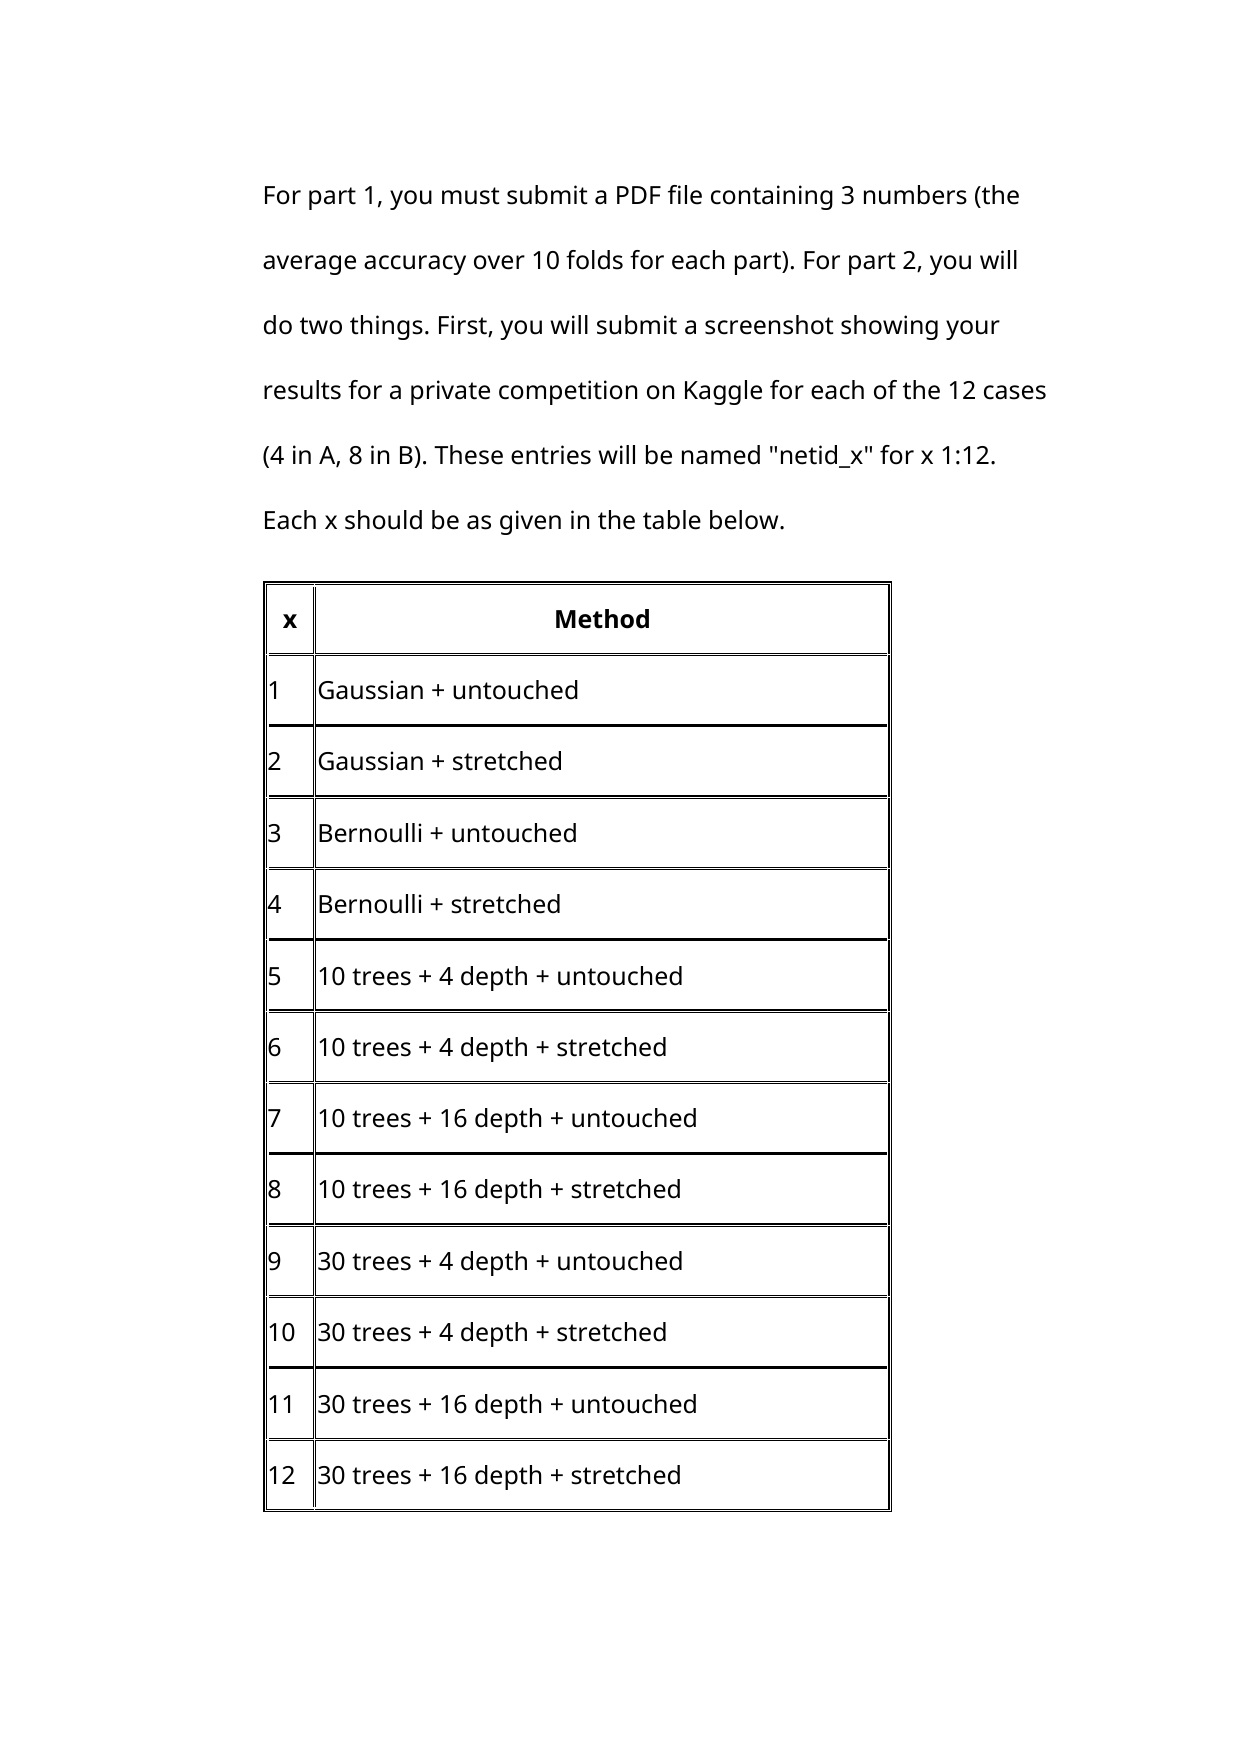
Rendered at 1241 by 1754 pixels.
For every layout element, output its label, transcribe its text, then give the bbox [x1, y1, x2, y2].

table_cell 9 [267, 1223, 313, 1295]
table_cell 10 [265, 1295, 315, 1366]
table_cell 10 trees + 4 depth + untouched [316, 938, 890, 1009]
table_header x [267, 585, 315, 652]
table_cell 10 trees + 4 depth + stretched [316, 1009, 889, 1081]
table_cell 1 [267, 653, 313, 724]
table_cell 30 trees + 4 depth + untouched [316, 1223, 889, 1295]
table_cell Gaussian + stretched [316, 724, 888, 795]
table_cell 5 [265, 938, 313, 1009]
table_cell 10 trees + 16 depth + stretched [316, 1152, 888, 1223]
table_cell 6 [267, 1009, 313, 1081]
table_cell Bernoulli + stretched [315, 867, 890, 938]
text For part 1, you must submit a PDF file containing 3 numbers (the average accuracy over 10 folds for each part). For part 2, you will do two things. First, you will submit a screenshot showing your results for a private competition on Kaggle for each of the 12 cases (4 in A, 8 in B). These entries will be named "netid_x" for x 1:12. Each x should be as given in the table below. [262, 162, 1053, 552]
table_cell 4 [265, 867, 315, 938]
table_cell 30 trees + 16 depth + untouched [316, 1366, 888, 1437]
table_cell Gaussian + untouched [316, 653, 889, 724]
table_cell Bernoulli + untouched [316, 795, 889, 867]
table_cell 3 [267, 795, 313, 867]
table_header Method [315, 585, 888, 652]
table_cell 7 [265, 1081, 315, 1152]
table_cell 30 trees + 16 depth + stretched [315, 1438, 889, 1509]
table_cell 2 [267, 724, 313, 795]
table_cell 10 trees + 16 depth + untouched [315, 1081, 890, 1152]
table_cell 8 [267, 1152, 313, 1223]
table_cell 12 [267, 1438, 315, 1509]
table_cell 30 trees + 4 depth + stretched [315, 1295, 890, 1366]
table_cell 11 [267, 1366, 313, 1437]
